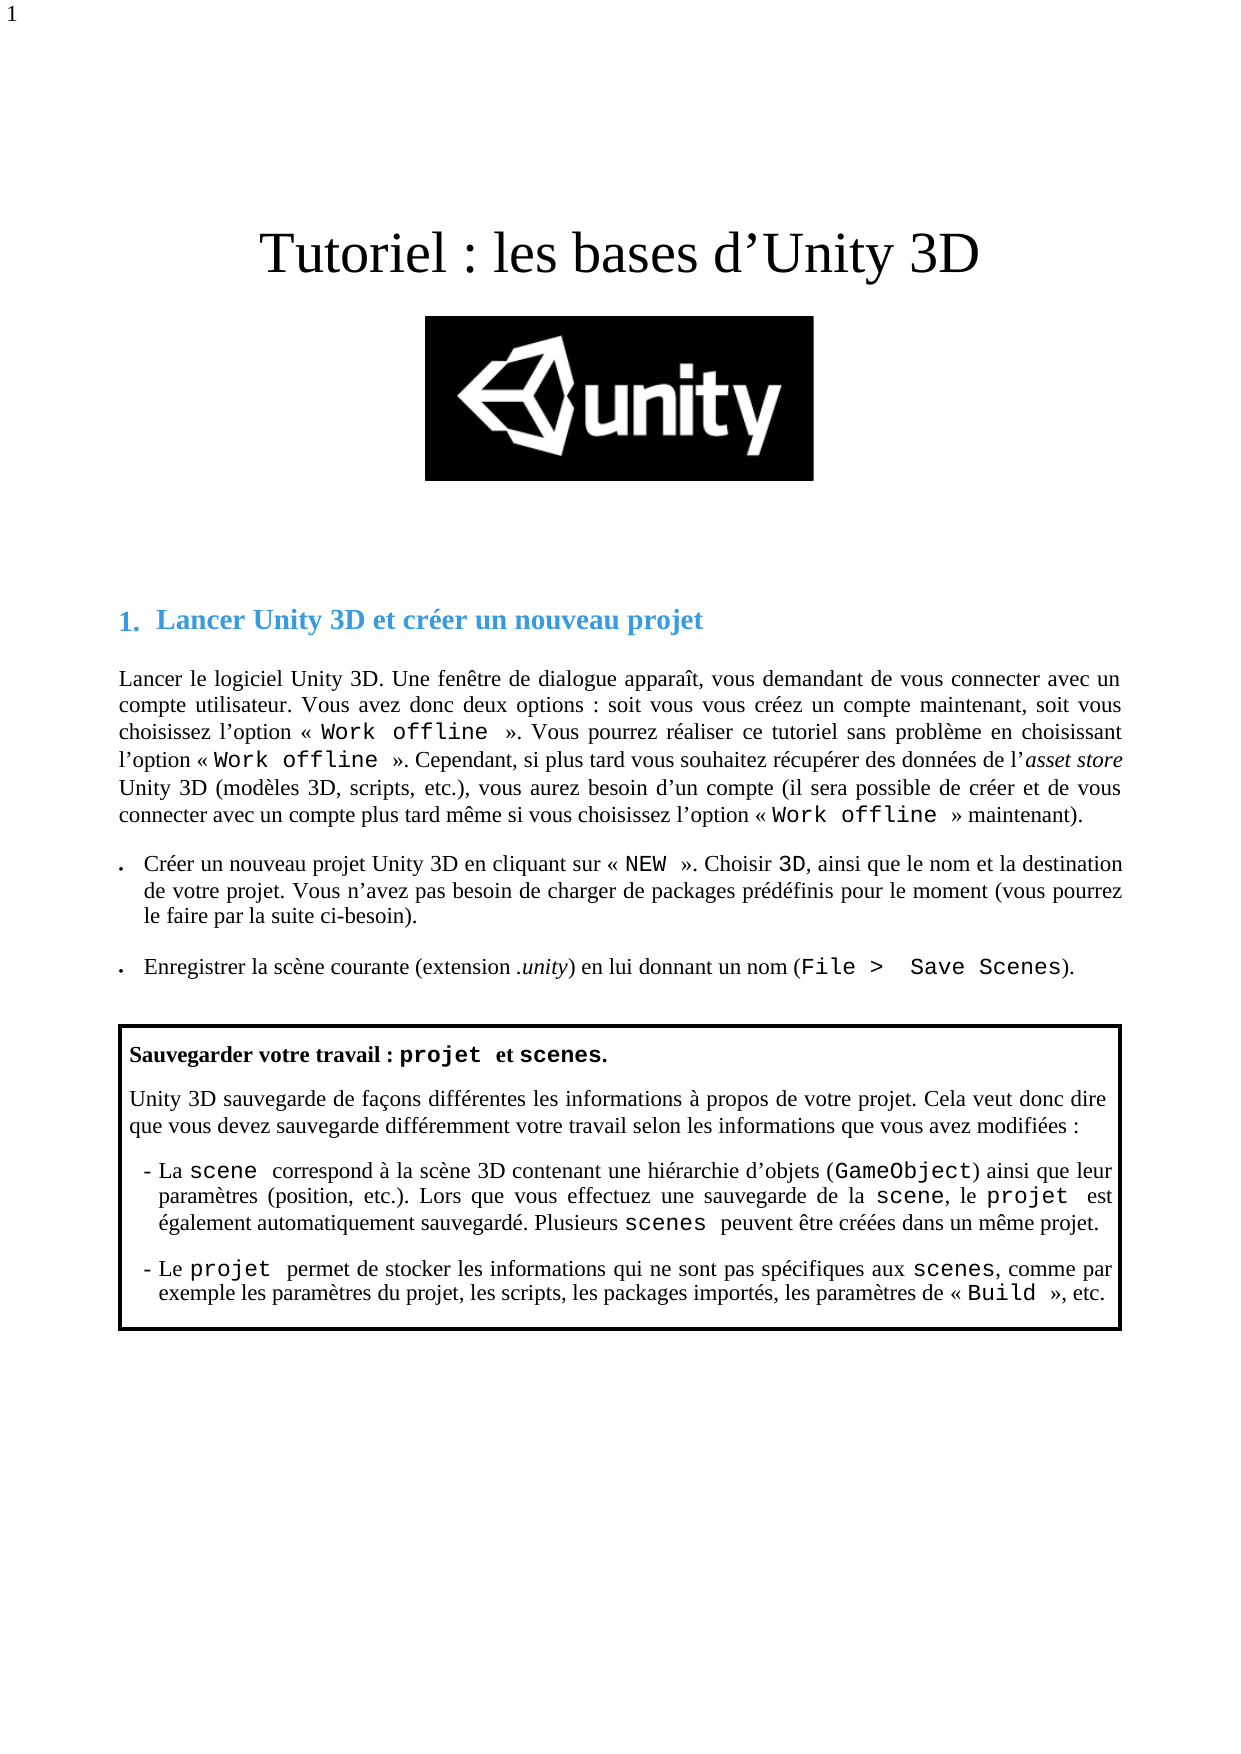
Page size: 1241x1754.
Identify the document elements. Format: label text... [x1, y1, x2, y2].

list Enregistrer la scène courante (extension .unity) en lui donnant un nom (File > Save Scenes). [118, 949, 1134, 981]
picture [425, 316, 814, 481]
text Lancer le logiciel Unity 3D. Une fenêtre de dialogue apparaît, vous demandant de vous connecter avec un compte utilisateur. Vous avez donc deux options : soit vous vous créez un compte maintenant, soit vous choisissez l’option « Work offline ». Vous pourrez réaliser ce tutoriel sans problème en choisissant l’option « Work offline ». Cependant, si plus tard vous souhaitez récupérer des données de l’asset store Unity 3D (modèles 3D, scripts, etc.), vous aurez besoin d’un compte (il sera possible de créer et de vous connecter avec un compte plus tard même si vous choisissez l’option « Work offline » maintenant). [119, 665, 1123, 829]
list Créer un nouveau projet Unity 3D en cliquant sur « NEW ». Choisir 3D, ainsi que le nom et la destination de votre projet. Vous n’avez pas besoin de charger de packages prédéfinis pour le moment (vous pourrez le faire par la suite ci-besoin). [118, 847, 1123, 929]
subtitle Lancer Unity 3D et créer un nouveau projet [118, 602, 1134, 637]
title Tutoriel : les bases d’Unity 3D [259, 218, 981, 285]
